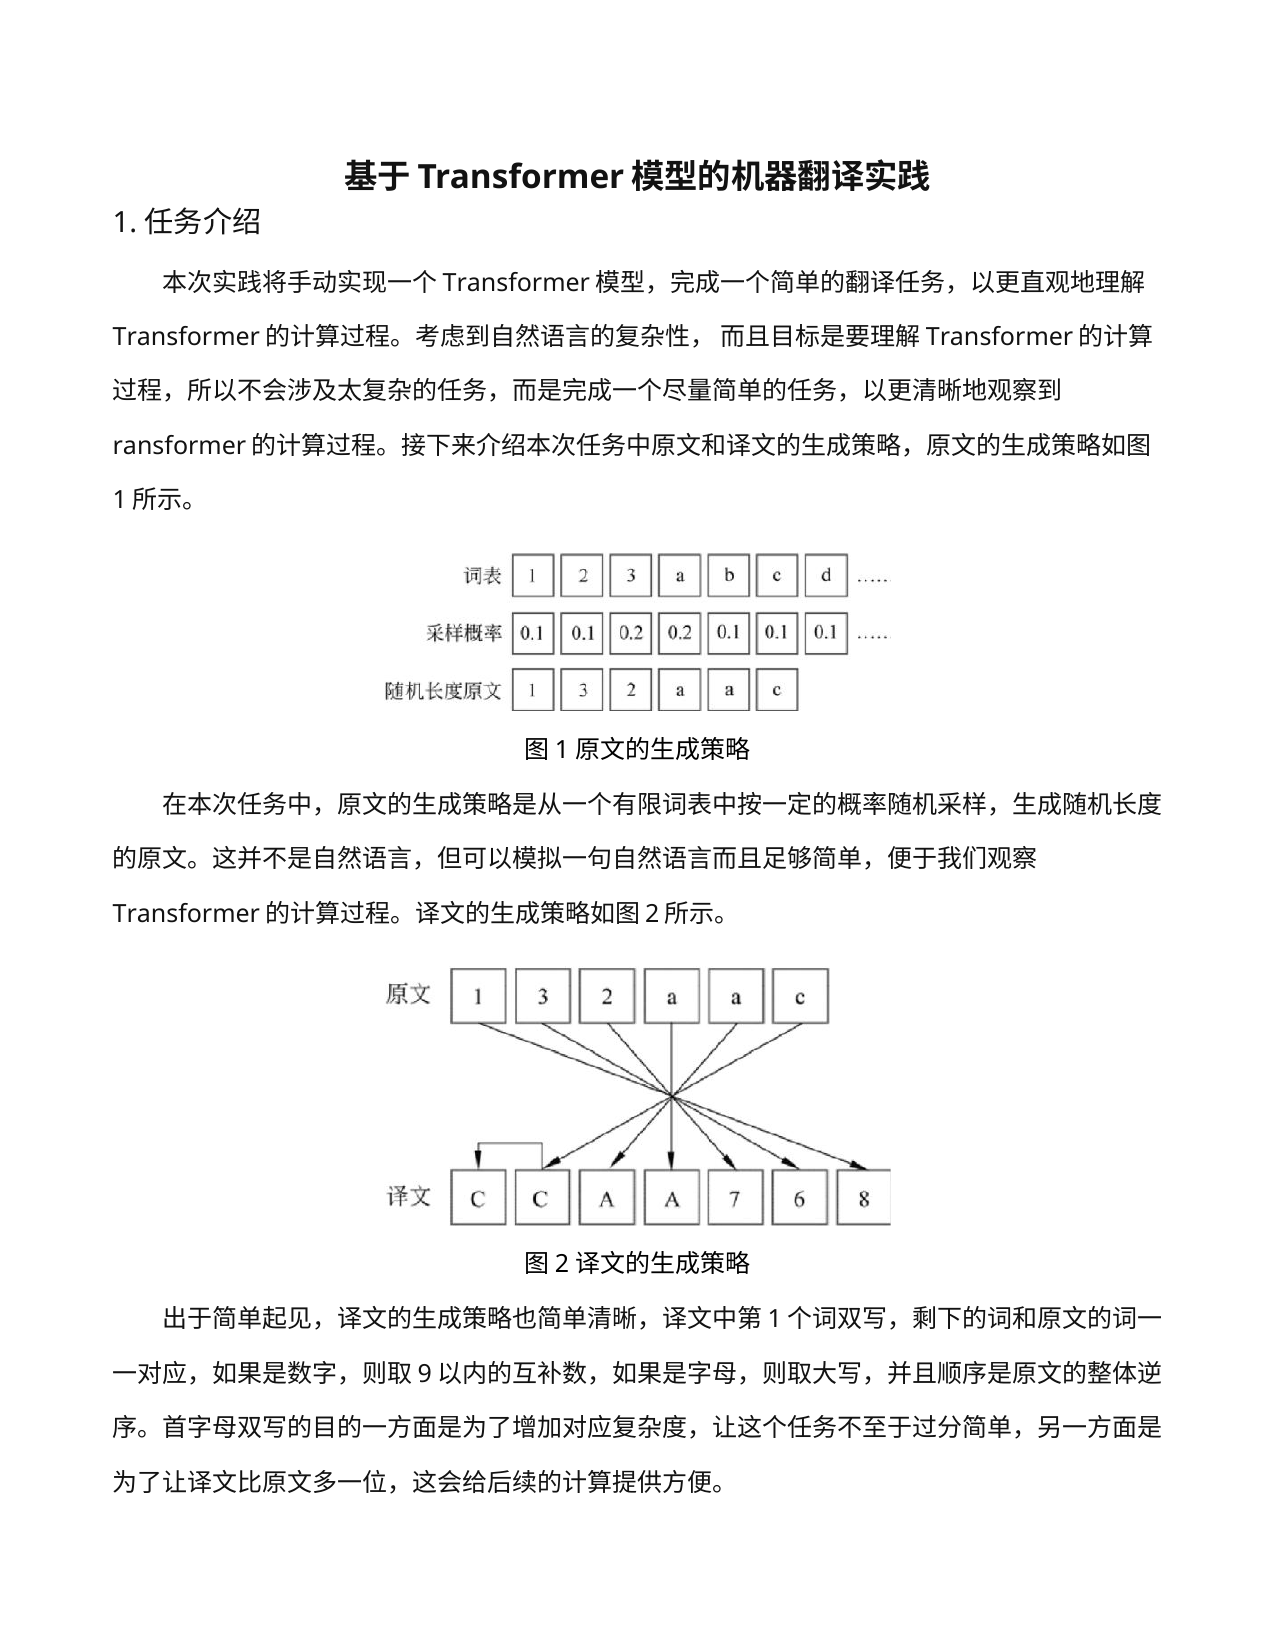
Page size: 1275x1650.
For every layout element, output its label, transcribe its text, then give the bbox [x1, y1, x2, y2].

text 出于简单起见，译文的生成策略也简单清晰，译文中第1个词双写，剩下的词和原文的词一一对应，如果是数字，则取9以内的互补数，如果是字母，则取大写，并且顺序是原文的整体逆序。首字母双写的目的一方面是为了增加对应复杂度，让这个任务不至于过分简单，另一方面是为了让译文比原文多一位，这会给后续的计算提供方便。 [112, 1299, 1162, 1498]
text 基于Transformer模型的机器翻译实践 [112, 150, 1162, 198]
text 图1 原文的生成策略 [112, 729, 1162, 766]
text 1. 任务介绍 [112, 198, 1162, 241]
text 在本次任务中，原文的生成策略是从一个有限词表中按一定的概率随机采样，生成随机长度的原文。这并不是自然语言，但可以模拟一句自然语言而且足够简单，便于我们观察Transformer的计算过程。译文的生成策略如图2所示。 [112, 784, 1162, 929]
text 本次实践将手动实现一个Transformer模型，完成一个简单的翻译任务，以更直观地理解Transformer的计算过程。考虑到自然语言的复杂性， 而且目标是要理解Transformer的计算过程，所以不会涉及太复杂的任务，而是完成一个尽量简单的任务，以更清晰地观察到ransformer的计算过程。接下来介绍本次任务中原文和译文的生成策略，原文的生成策略如图1所示。 [112, 262, 1162, 516]
text 图2 译文的生成策略 [112, 1244, 1162, 1280]
